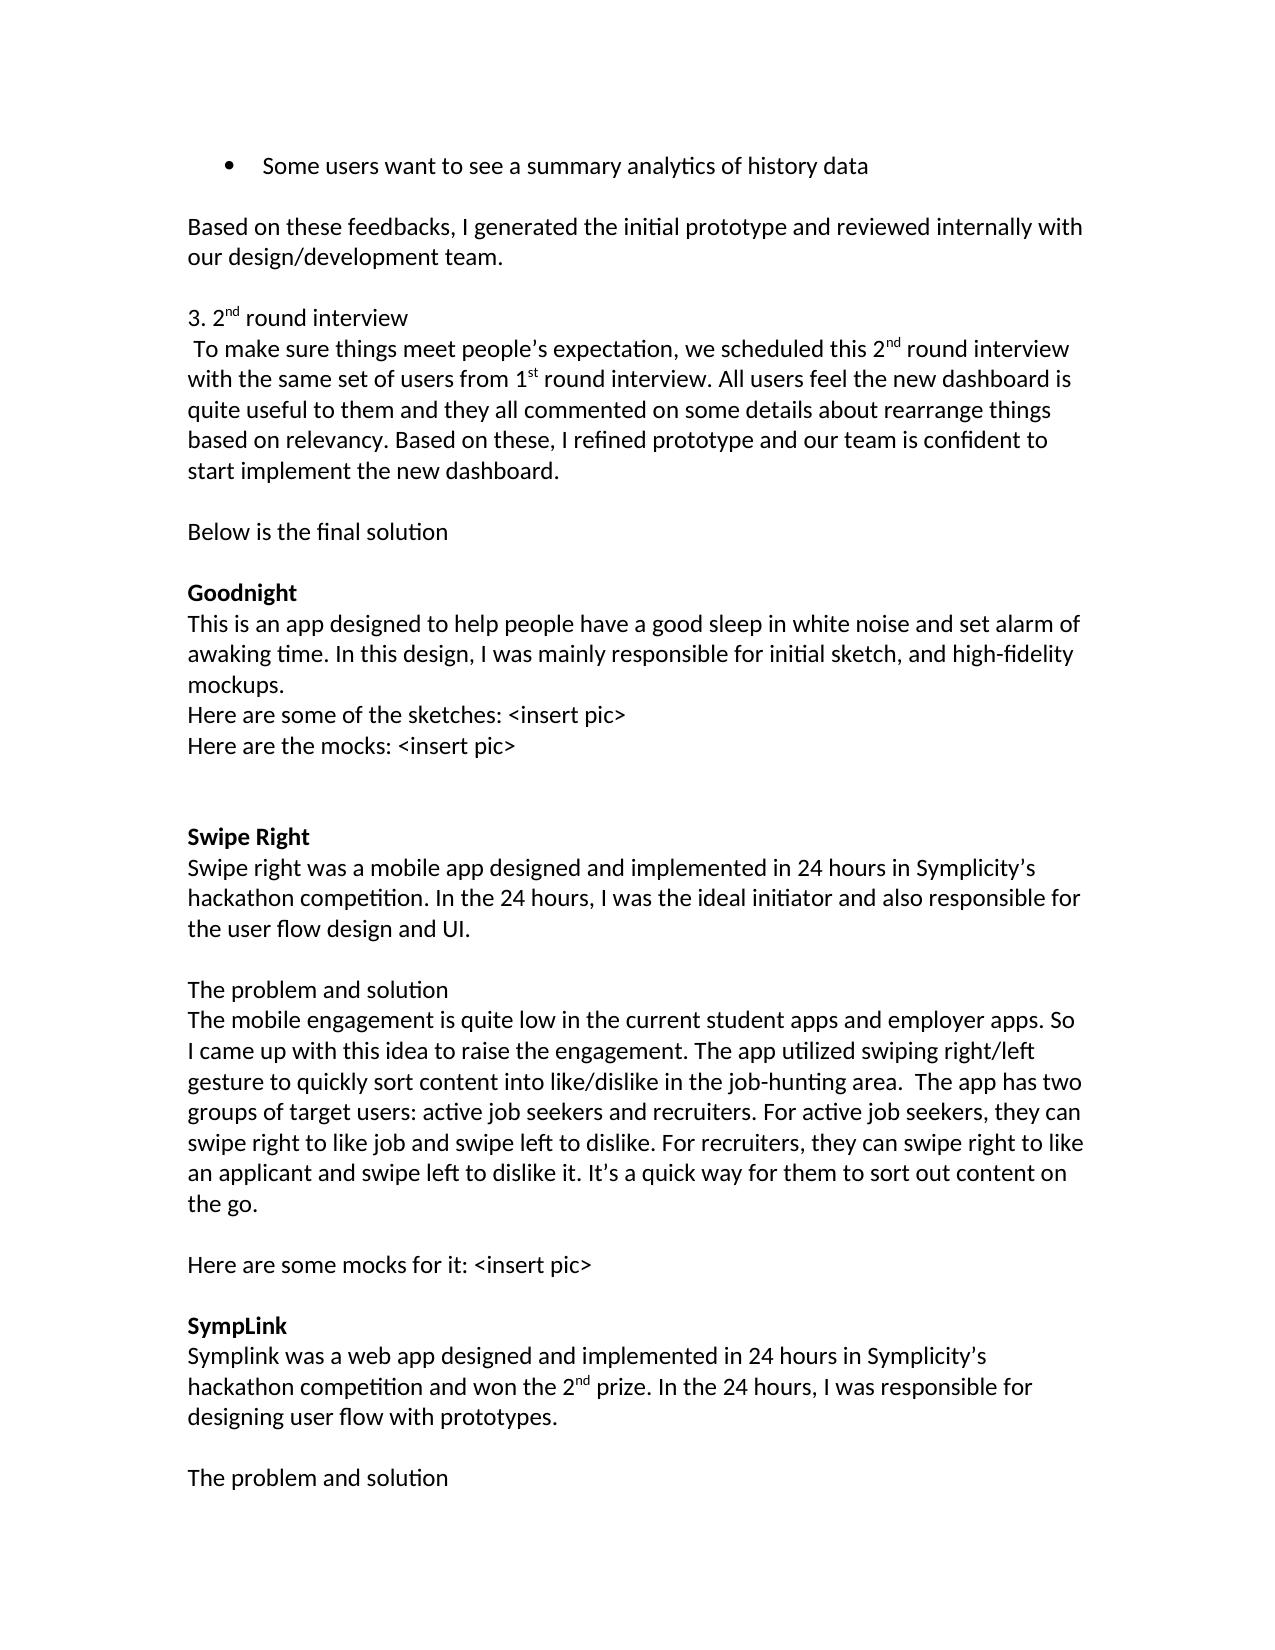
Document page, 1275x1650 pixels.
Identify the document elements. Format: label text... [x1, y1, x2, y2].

text Swipe right was a mobile app designed and implemented in 24 hours in Symplicity’s hackathon competition. In the 24 hours, I was the ideal initiator and also responsible for the user flow design and UI. [187, 852, 1087, 943]
text The problem and solution [187, 974, 1087, 1004]
text This is an app designed to help people have a good sleep in white noise and set alarm of awaking time. In this design, I was mainly responsible for initial sketch, and high-fidelity mockups. [187, 608, 1087, 699]
text SympLink [187, 1310, 1087, 1340]
text Based on these feedbacks, I generated the initial prototype and reviewed internally with our design/development team. [187, 211, 1087, 272]
text 3. 2nd round interview [187, 303, 1087, 333]
text The mobile engagement is quite low in the current student apps and employer apps. So I came up with this idea to raise the engagement. The app utilized swiping right/left gesture to quickly sort content into like/dislike in the job-hunting area. The app has two groups of target users: active job seekers and recruiters. For active job seekers, they can swipe right to like job and swipe left to dislike. For recruiters, they can swipe right to like an applicant and swipe left to dislike it. It’s a quick way for them to sort out content on the go. [187, 1004, 1087, 1218]
text The problem and solution [187, 1462, 1087, 1493]
text Here are some mocks for it: <insert pic> [187, 1249, 1087, 1279]
text To make sure things meet people’s expectation, we scheduled this 2nd round interview with the same set of users from 1st round interview. All users feel the new dashboard is quite useful to them and they all commented on some details about rearrange things based on relevancy. Based on these, I refined prototype and our team is confident to start implement the new dashboard. [187, 333, 1087, 486]
text Symplink was a web app designed and implemented in 24 hours in Symplicity’s hackathon competition and won the 2nd prize. In the 24 hours, I was responsible for designing user flow with prototypes. [187, 1340, 1087, 1432]
list Some users want to see a summary analytics of history data [225, 150, 1087, 181]
text Below is the final solution [187, 516, 1087, 547]
text Here are some of the sketches: <insert pic> [187, 699, 1087, 730]
text Swipe Right [187, 821, 1087, 852]
text Goodnight [187, 577, 1087, 608]
text Here are the mocks: <insert pic> [187, 730, 1087, 760]
